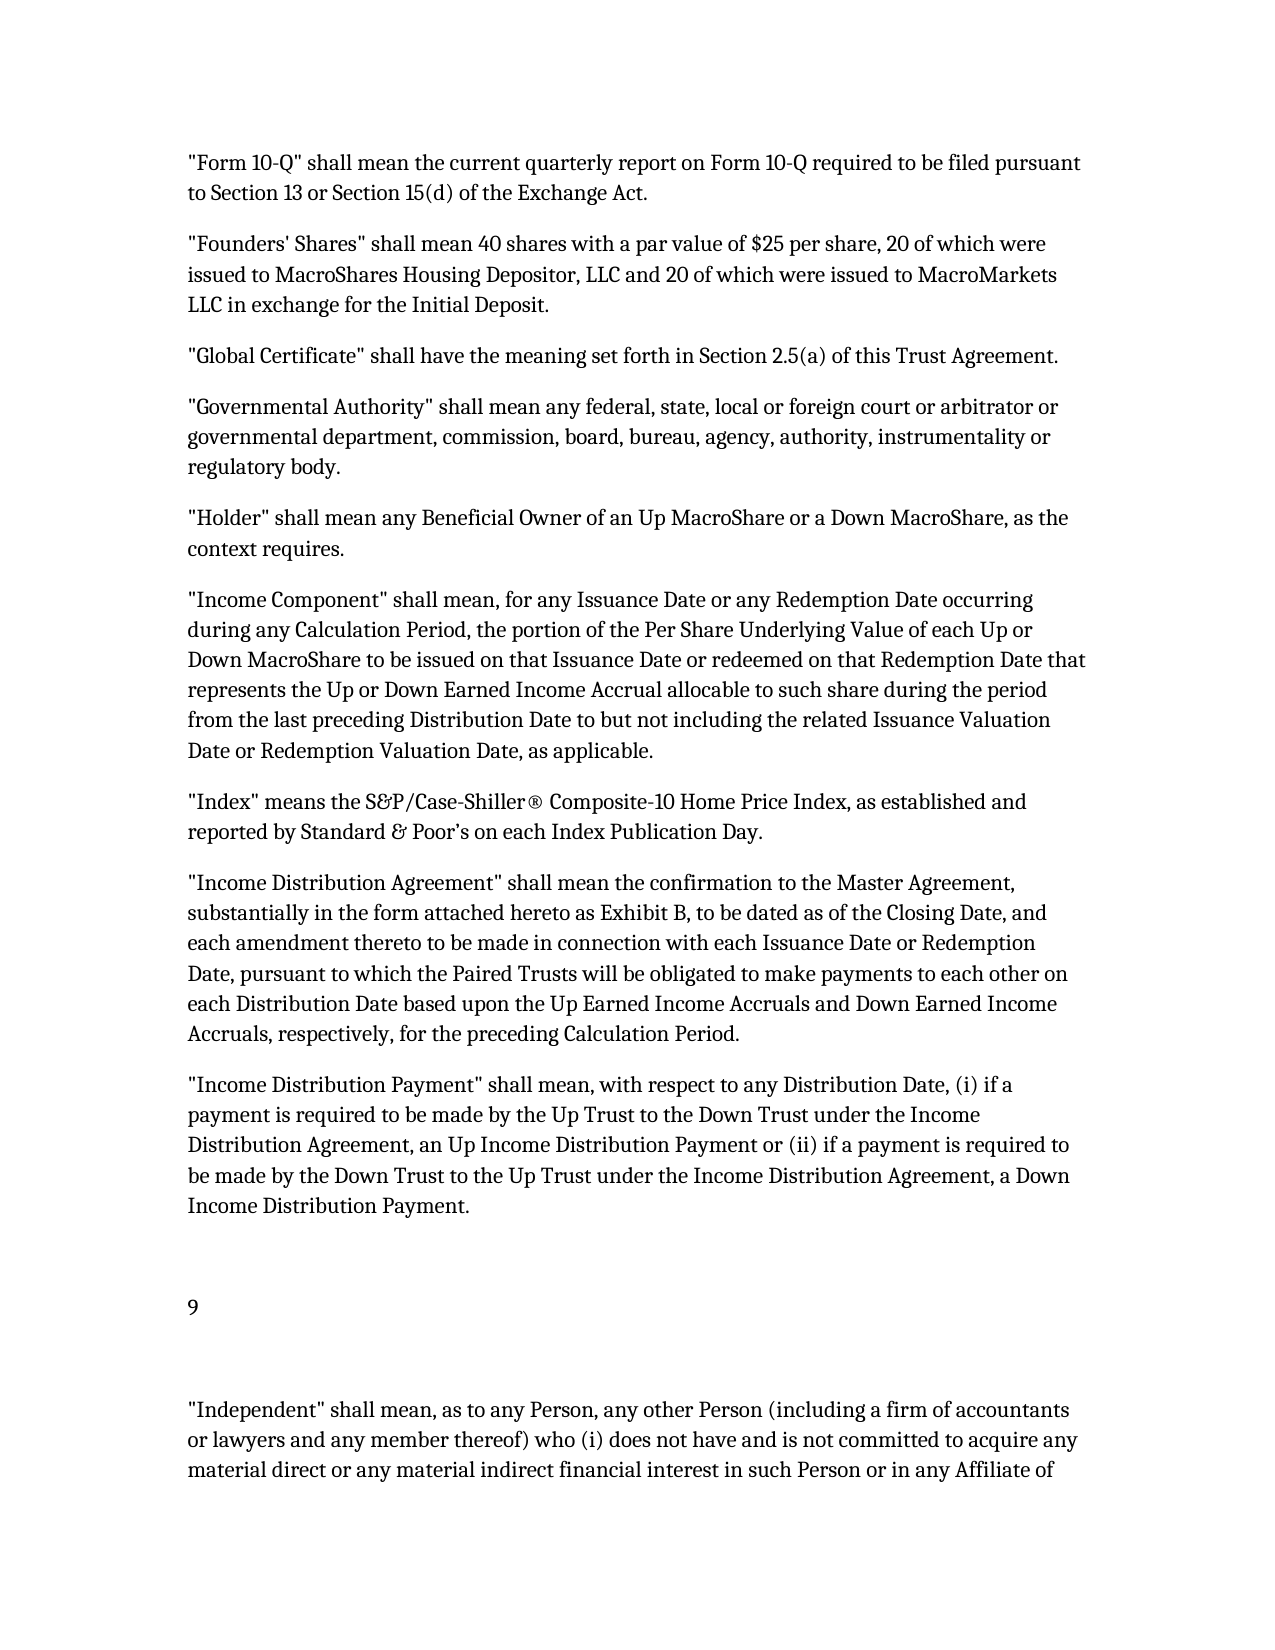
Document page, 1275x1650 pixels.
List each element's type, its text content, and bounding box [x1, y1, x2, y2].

text 9 [187, 1295, 1087, 1321]
text "Income Distribution Payment" shall mean, with respect to any Distribution Date, (i) if a payment is required to be made by the Up Trust to the Down Trust under the Income Distribution Agreement, an Up Income Distribution Payment or (ii) if a payment is required to be made by the Down Trust to the Up Trust under the Income Distribution Agreement, a Down Income Distribution Payment. [187, 1072, 1087, 1219]
text "Income Distribution Agreement" shall mean the confirmation to the Master Agreement, substantially in the form attached hereto as Exhibit B, to be dated as of the Closing Date, and each amendment thereto to be made in connection with each Issuance Date or Redemption Date, pursuant to which the Paired Trusts will be obligated to make payments to each other on each Distribution Date based upon the Up Earned Income Accruals and Down Earned Income Accruals, respectively, for the preceding Calculation Period. [187, 870, 1087, 1047]
text "Founders' Shares" shall mean 40 shares with a par value of $25 per share, 20 of which were issued to MacroShares Housing Depositor, LLC and 20 of which were issued to MacroMarkets LLC in exchange for the Initial Deposit. [187, 231, 1087, 318]
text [187, 1397, 1087, 1484]
text "Income Component" shall mean, for any Issuance Date or any Redemption Date occurring during any Calculation Period, the portion of the Per Share Underlying Value of each Up or Down MacroShare to be issued on that Issuance Date or redeemed on that Redemption Date that represents the Up or Down Earned Income Accrual allocable to such share during the period from the last preceding Distribution Date to but not including the related Issuance Valuation Date or Redemption Valuation Date, as applicable. [187, 586, 1087, 764]
text "Global Certificate" shall have the meaning set forth in Section 2.5(a) of this Trust Agreement. [187, 343, 1087, 369]
text "Holder" shall mean any Beneficial Owner of an Up MacroShare or a Down MacroShare, as the context requires. [187, 505, 1087, 562]
text "Index" means the S&P/Case-Shiller® Composite-10 Home Price Index, as established and reported by Standard & Poor’s on each Index Publication Day. [187, 788, 1087, 845]
text "Form 10-Q" shall mean the current quarterly report on Form 10-Q required to be filed pursuant to Section 13 or Section 15(d) of the Exchange Act. [187, 150, 1087, 207]
text "Governmental Authority" shall mean any federal, state, local or foreign court or arbitrator or governmental department, commission, board, bureau, agency, authority, instrumentality or regulatory body. [187, 394, 1087, 481]
